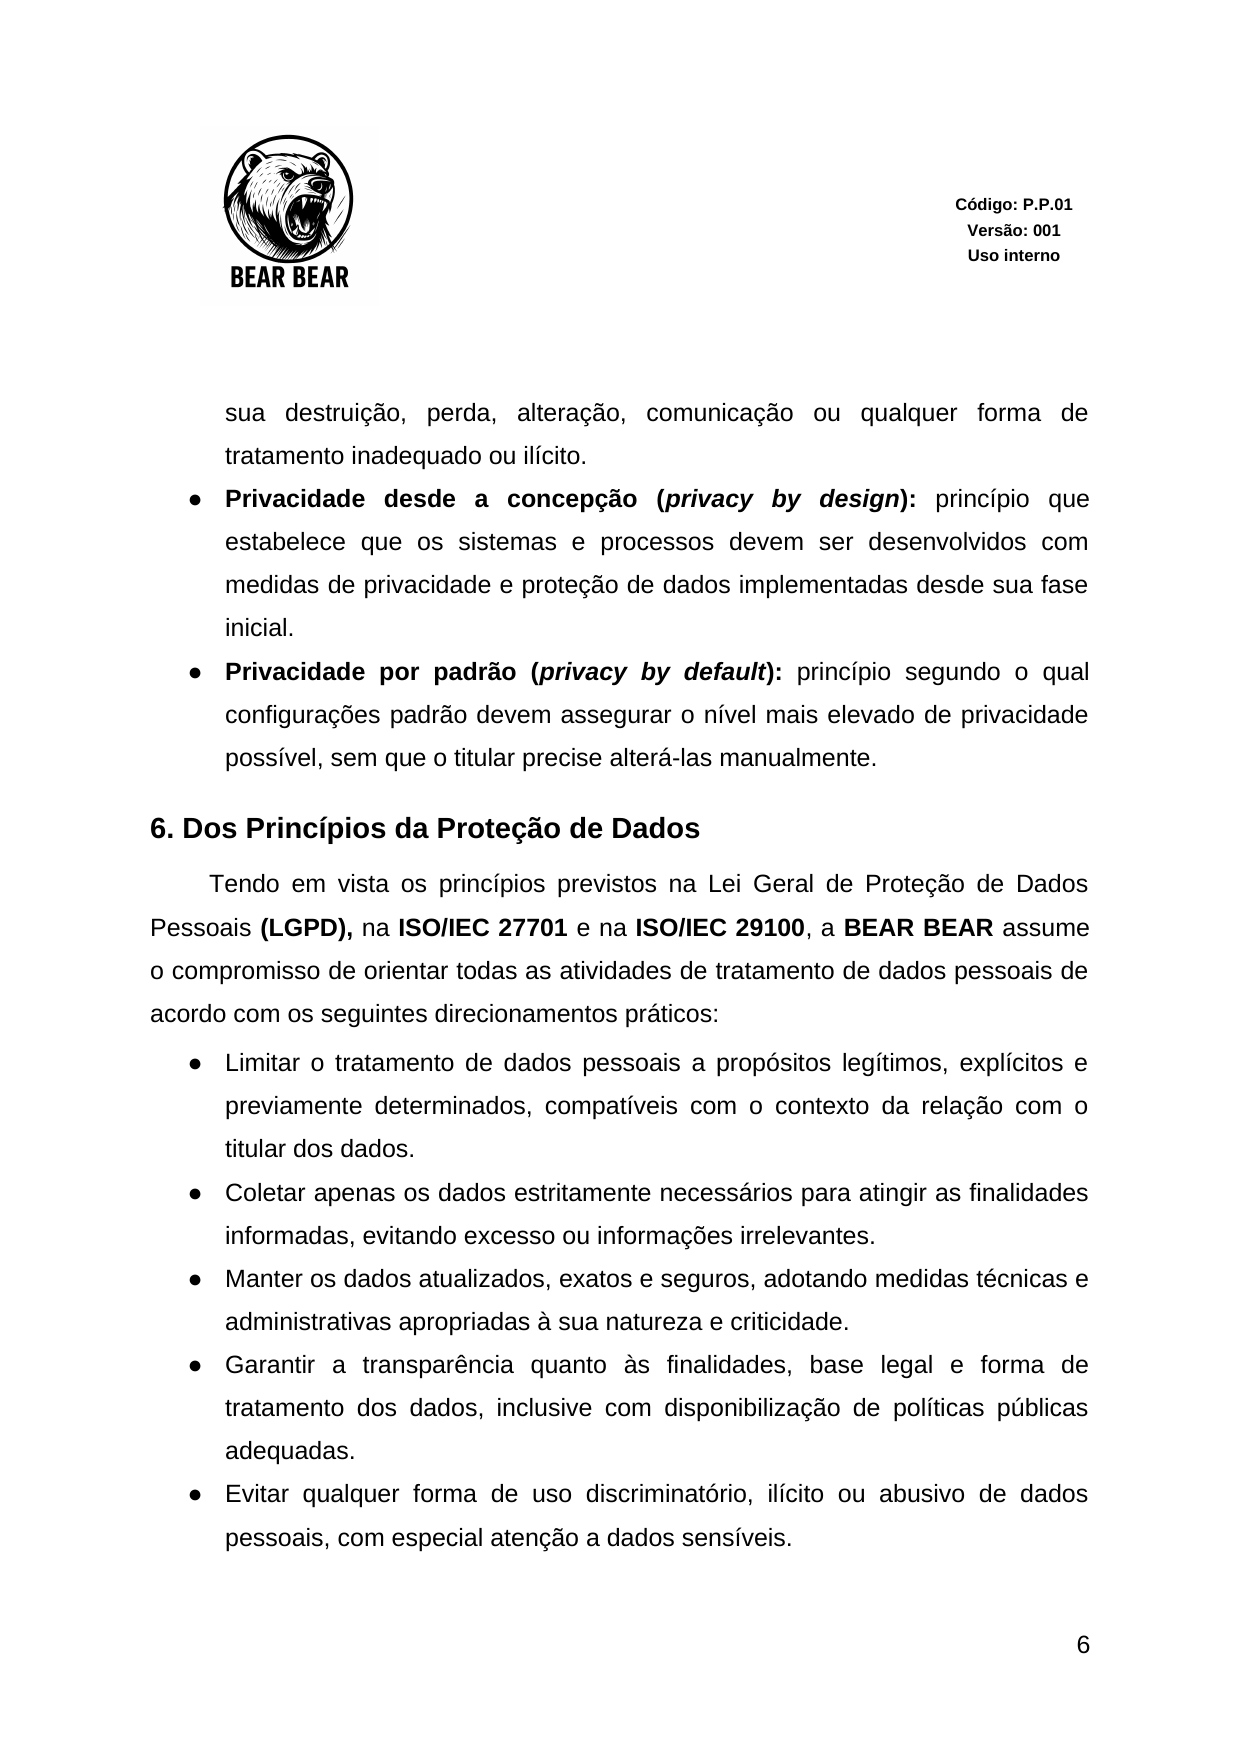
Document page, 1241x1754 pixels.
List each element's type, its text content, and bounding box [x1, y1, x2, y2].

list Manter os dados atualizados, exatos e seguros, adotando medidas técnicas e administrativas apropriadas à sua natureza e criticidade. [187, 1264, 1090, 1336]
list Garantir a transparência quanto às finalidades, base legal e forma de tratamento dos dados, inclusive com disponibilização de políticas públicas adequadas. [187, 1350, 1090, 1465]
list Evitar qualquer forma de uso discriminatório, ilícito ou abusivo de dados pessoais, com especial atenção a dados sensíveis. [187, 1479, 1090, 1551]
list Privacidade desde a concepção (privacy by design): princípio que estabelece que os sistemas e processos devem ser desenvolvidos com medidas de privacidade e proteção de dados implementadas desde sua fase inicial. [187, 484, 1090, 642]
text Tendo em vista os princípios previstos na Lei Geral de Proteção de Dados Pessoais (LGPD), na ISO/IEC 27701 e na ISO/IEC 29100, a BEAR BEAR assume o compromisso de orientar todas as atividades de tratamento de dados pessoais de acordo com os seguintes direcionamentos práticos: [150, 869, 1090, 1027]
subtitle 6. Dos Princípios da Proteção de Dados [150, 811, 1090, 844]
list Limitar o tratamento de dados pessoais a propósitos legítimos, explícitos e previamente determinados, compatíveis com o contexto da relação com o titular dos dados. [187, 1048, 1090, 1163]
list Privacidade por padrão (privacy by default): princípio segundo o qual configurações padrão devem assegurar o nível mais elevado de privacidade possível, sem que o titular precise alterá-las manualmente. [187, 656, 1090, 771]
picture [200, 126, 379, 306]
list Coletar apenas os dados estritamente necessários para atingir as finalidades informadas, evitando excesso ou informações irrelevantes. [187, 1177, 1090, 1249]
